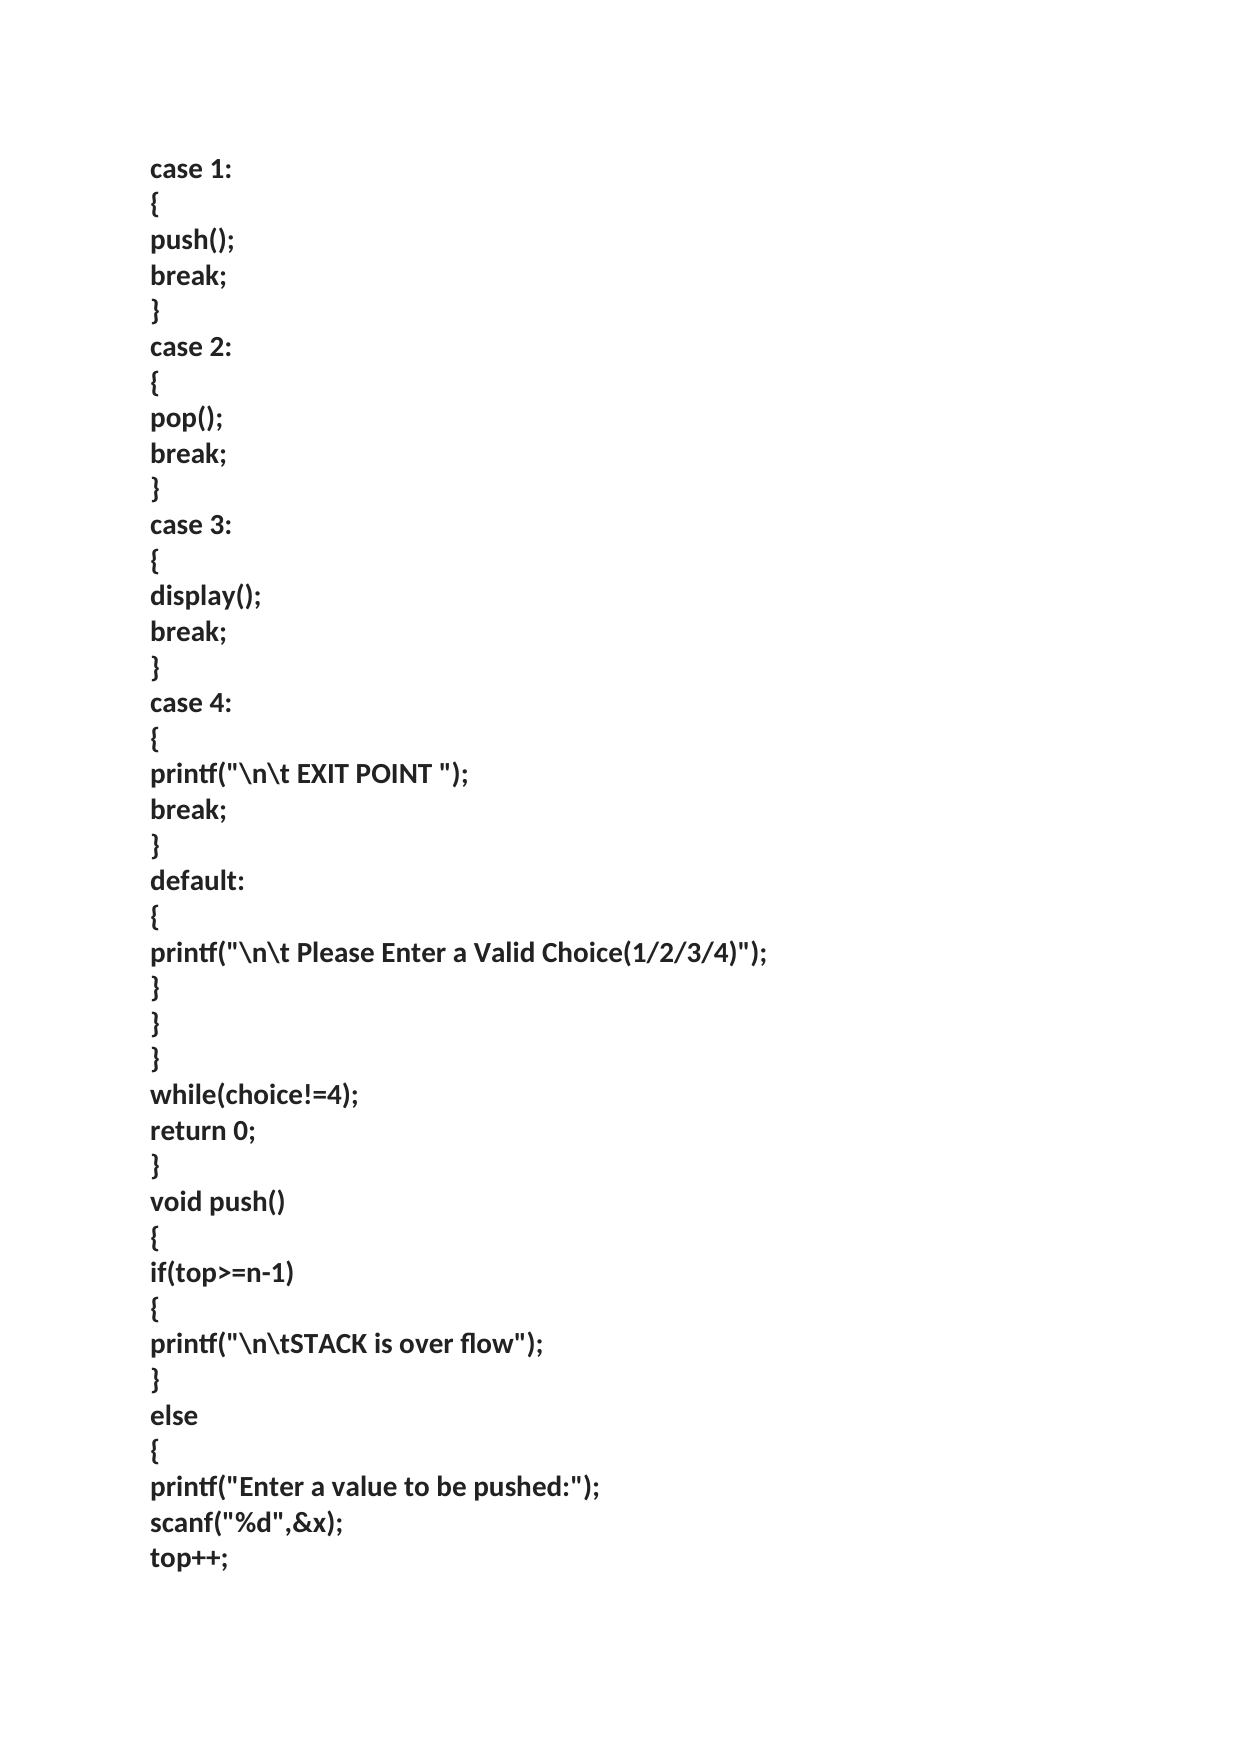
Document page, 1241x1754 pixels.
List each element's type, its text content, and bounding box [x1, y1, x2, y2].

text break; [150, 613, 1090, 649]
text display(); [150, 577, 1090, 613]
text } [150, 827, 1090, 862]
text } [150, 969, 1090, 1005]
text case 1: [150, 150, 1090, 186]
text } [150, 649, 1090, 684]
text top++; [150, 1539, 1090, 1575]
text pop(); [150, 399, 1090, 435]
text } [150, 292, 1090, 328]
text case 2: [150, 328, 1090, 364]
text } [150, 471, 1090, 506]
text printf("\n\tSTACK is over flow"); [150, 1326, 1090, 1361]
text printf("Enter a value to be pushed:"); [150, 1468, 1090, 1504]
text { [150, 720, 1090, 756]
text break; [150, 791, 1090, 827]
text { [150, 186, 1090, 221]
text } [150, 1147, 1090, 1183]
text } [150, 1041, 1090, 1076]
text { [150, 364, 1090, 399]
text break; [150, 257, 1090, 292]
text push(); [150, 221, 1090, 257]
text else [150, 1397, 1090, 1432]
text { [150, 1290, 1090, 1326]
text return 0; [150, 1112, 1090, 1147]
text if(top>=n-1) [150, 1254, 1090, 1290]
text scanf("%d",&x); [150, 1504, 1090, 1539]
text while(choice!=4); [150, 1076, 1090, 1112]
text default: [150, 862, 1090, 898]
text case 4: [150, 684, 1090, 720]
text break; [150, 435, 1090, 471]
text { [150, 898, 1090, 934]
text case 3: [150, 506, 1090, 542]
text } [150, 1361, 1090, 1397]
text } [150, 1005, 1090, 1041]
text { [150, 1219, 1090, 1254]
text printf("\n\t Please Enter a Valid Choice(1/2/3/4)"); [150, 934, 1090, 969]
text { [150, 1432, 1090, 1468]
text printf("\n\t EXIT POINT "); [150, 756, 1090, 791]
text void push() [150, 1183, 1090, 1219]
text { [150, 542, 1090, 577]
